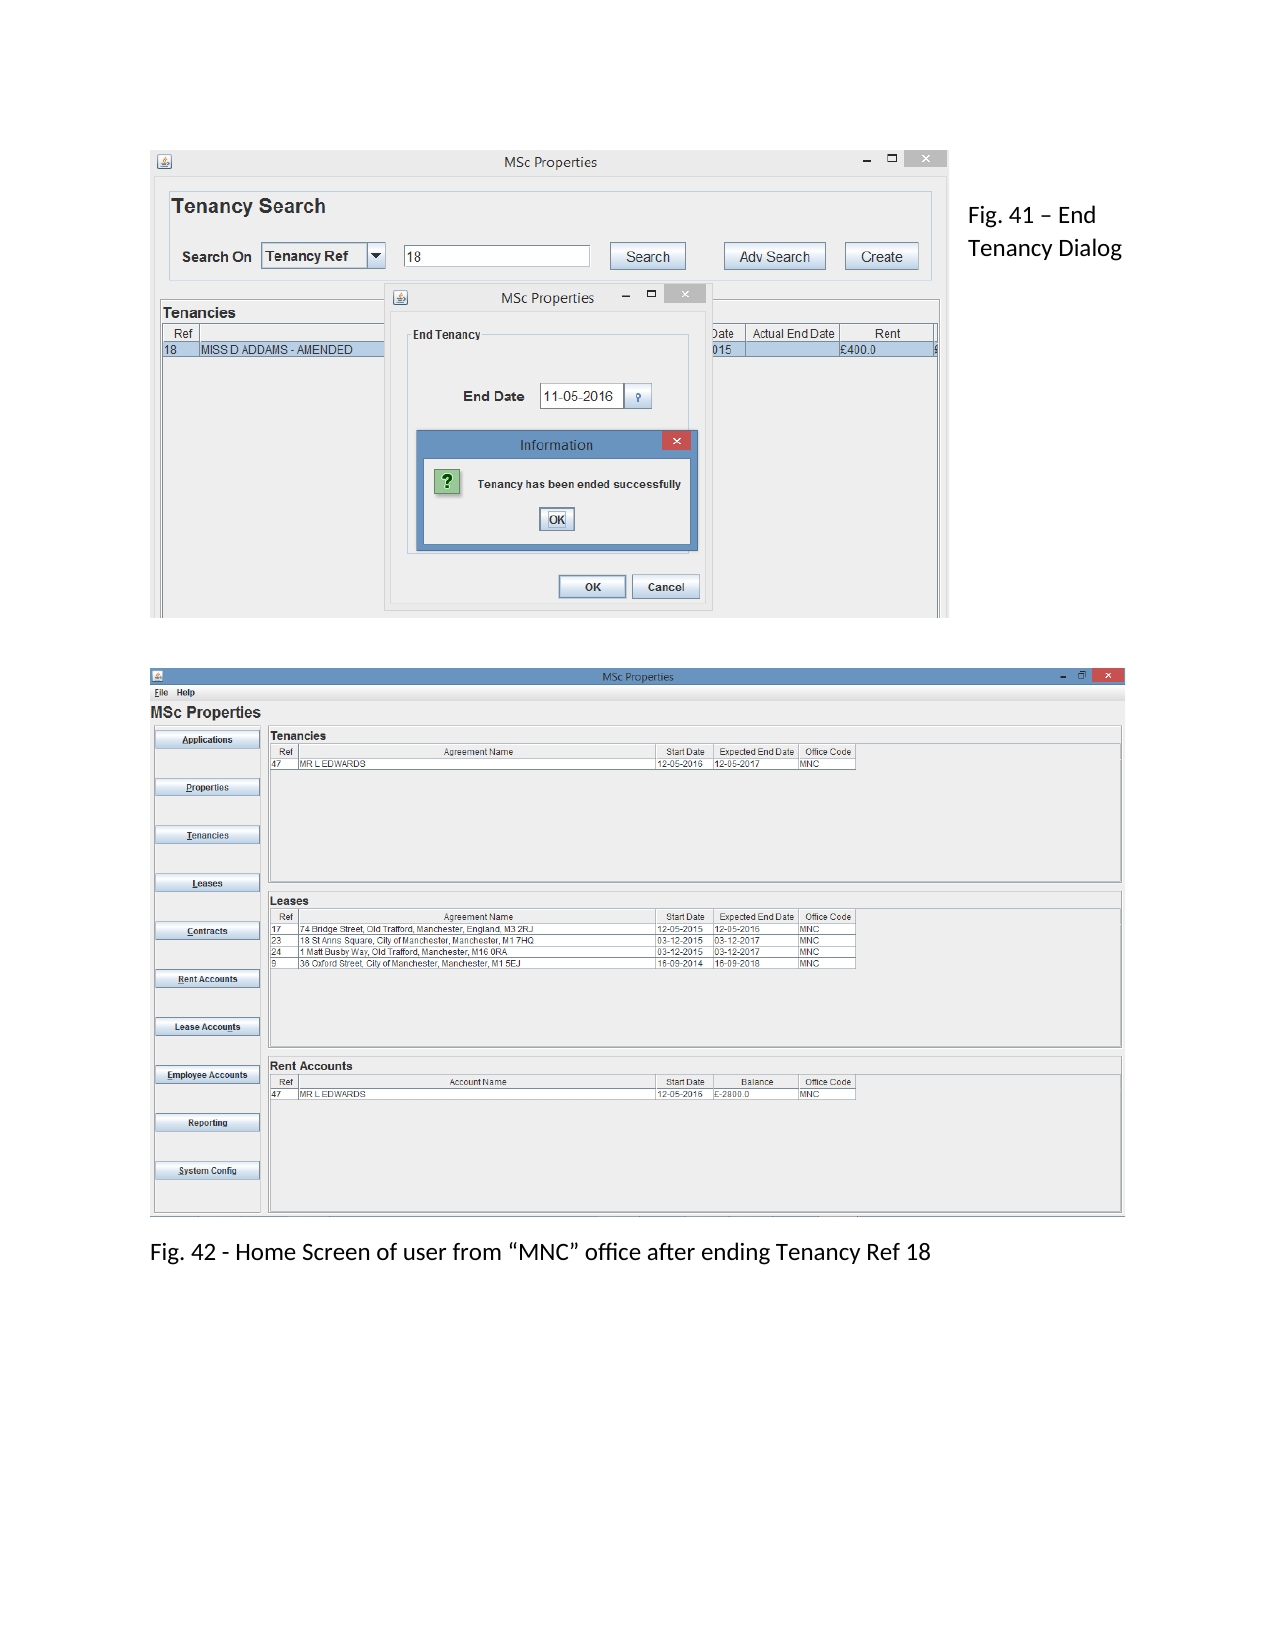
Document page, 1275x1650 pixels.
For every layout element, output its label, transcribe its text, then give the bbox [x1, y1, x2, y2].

text Fig. 42 - Home Screen of user from “MNC” office after ending Tenancy Ref 18 [150, 1236, 1125, 1266]
picture [150, 150, 950, 618]
picture [150, 668, 1125, 1217]
